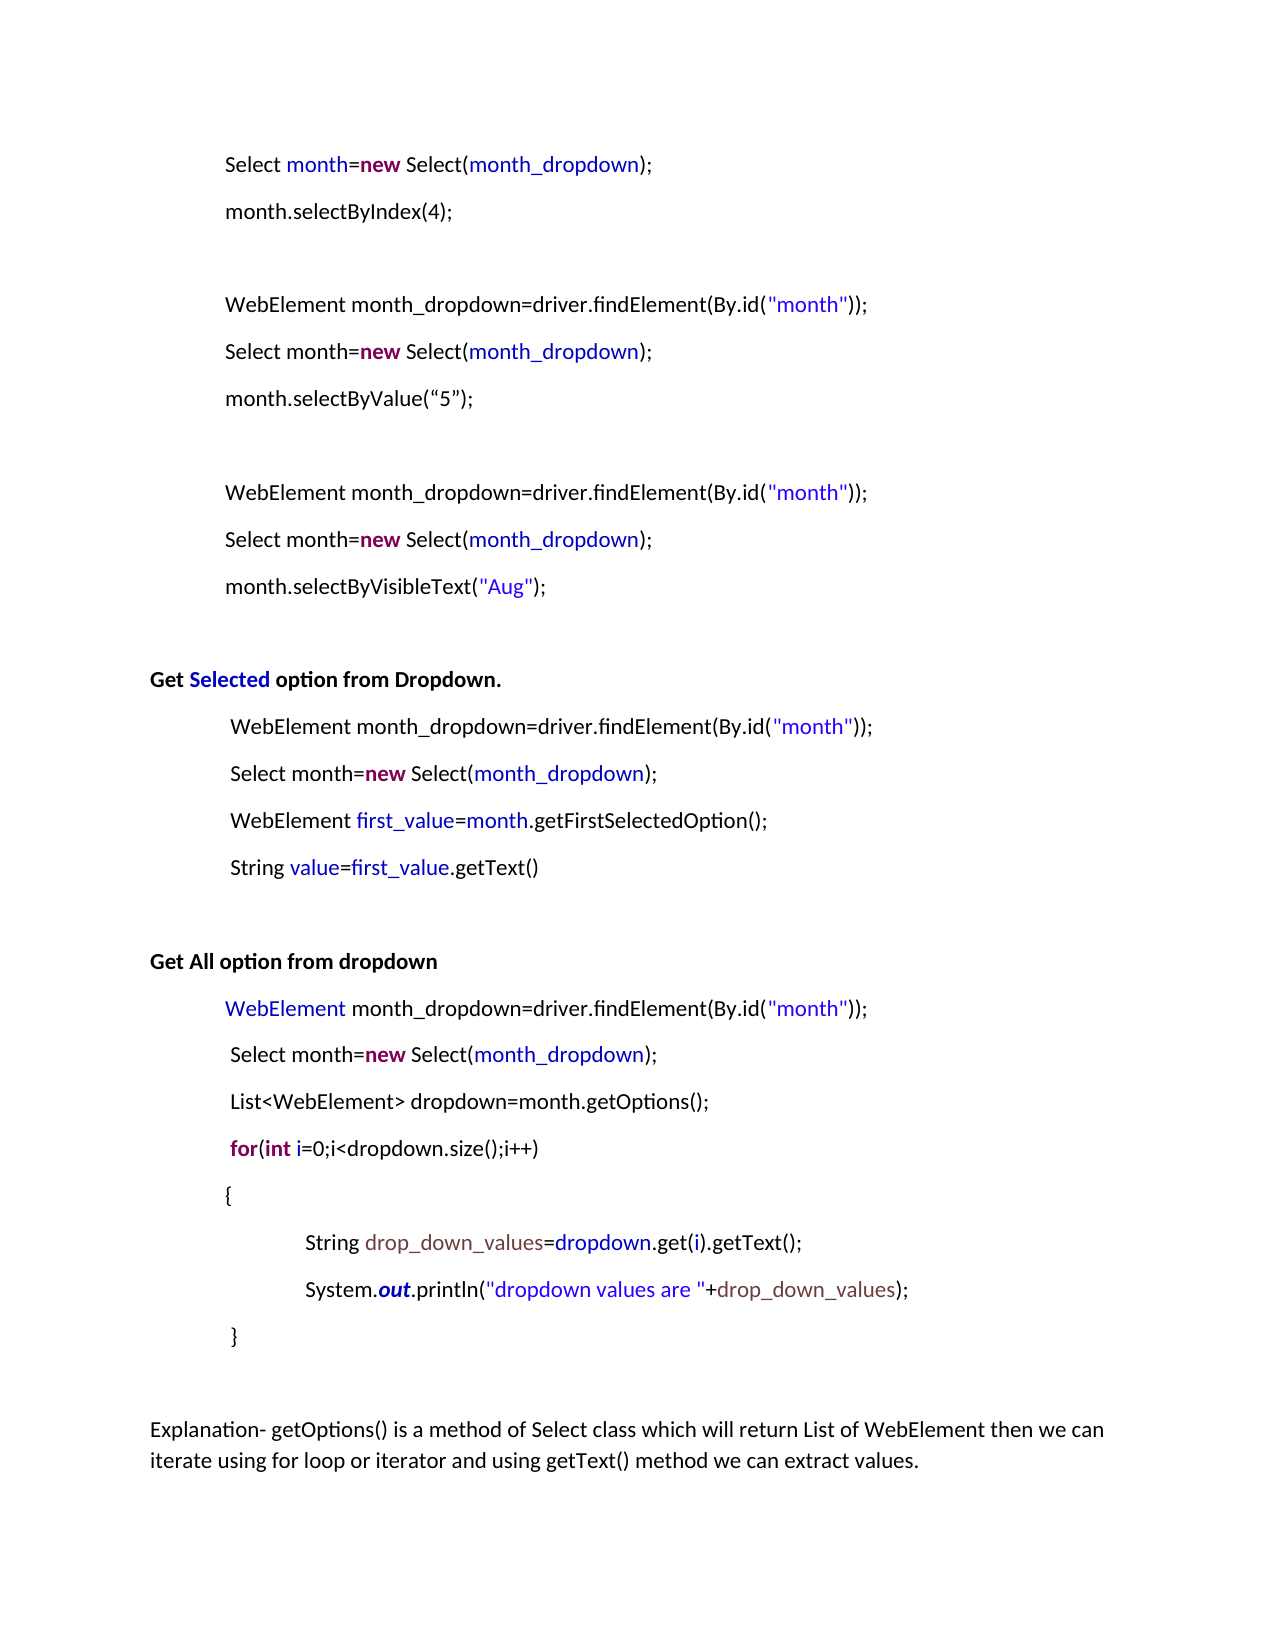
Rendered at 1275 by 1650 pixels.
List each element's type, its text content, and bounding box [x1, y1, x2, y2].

text month.selectByIndex(4); [150, 197, 1125, 225]
text List<WebElement> dropdown=month.getOptions(); [150, 1087, 1125, 1116]
text Select month=new Select(month_dropdown); [150, 525, 1125, 553]
text } [150, 1322, 1125, 1350]
text String value=first_value.getText() [150, 853, 1125, 881]
text System.out.println("dropdown values are "+drop_down_values); [150, 1275, 1125, 1303]
text WebElement month_dropdown=driver.findElement(By.id("month")); [150, 478, 1125, 506]
text Explanation- getOptions() is a method of Select class which will return List of WebElement then we can iterate using for loop or iterator and using getText() method we can extract values. [150, 1416, 1125, 1474]
text Select month=new Select(month_dropdown); [150, 759, 1125, 787]
text WebElement month_dropdown=driver.findElement(By.id("month")); [150, 994, 1125, 1022]
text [150, 291, 1125, 319]
text month.selectByVisibleText("Aug"); [150, 572, 1125, 600]
text for(int i=0;i<dropdown.size();i++) [150, 1134, 1125, 1162]
text Select month=new Select(month_dropdown); [150, 150, 1125, 178]
text Get Selected option from Dropdown. [150, 666, 1125, 694]
text { [150, 1181, 1125, 1209]
text String drop_down_values=dropdown.get(i).getText(); [150, 1228, 1125, 1256]
text Select month=new Select(month_dropdown); [150, 337, 1125, 366]
text WebElement month_dropdown=driver.findElement(By.id("month")); [150, 712, 1125, 741]
text Select month=new Select(month_dropdown); [150, 1041, 1125, 1069]
text month.selectByValue(“5”); [150, 384, 1125, 412]
text WebElement first_value=month.getFirstSelectedOption(); [150, 806, 1125, 834]
text Get All option from dropdown [150, 947, 1125, 975]
